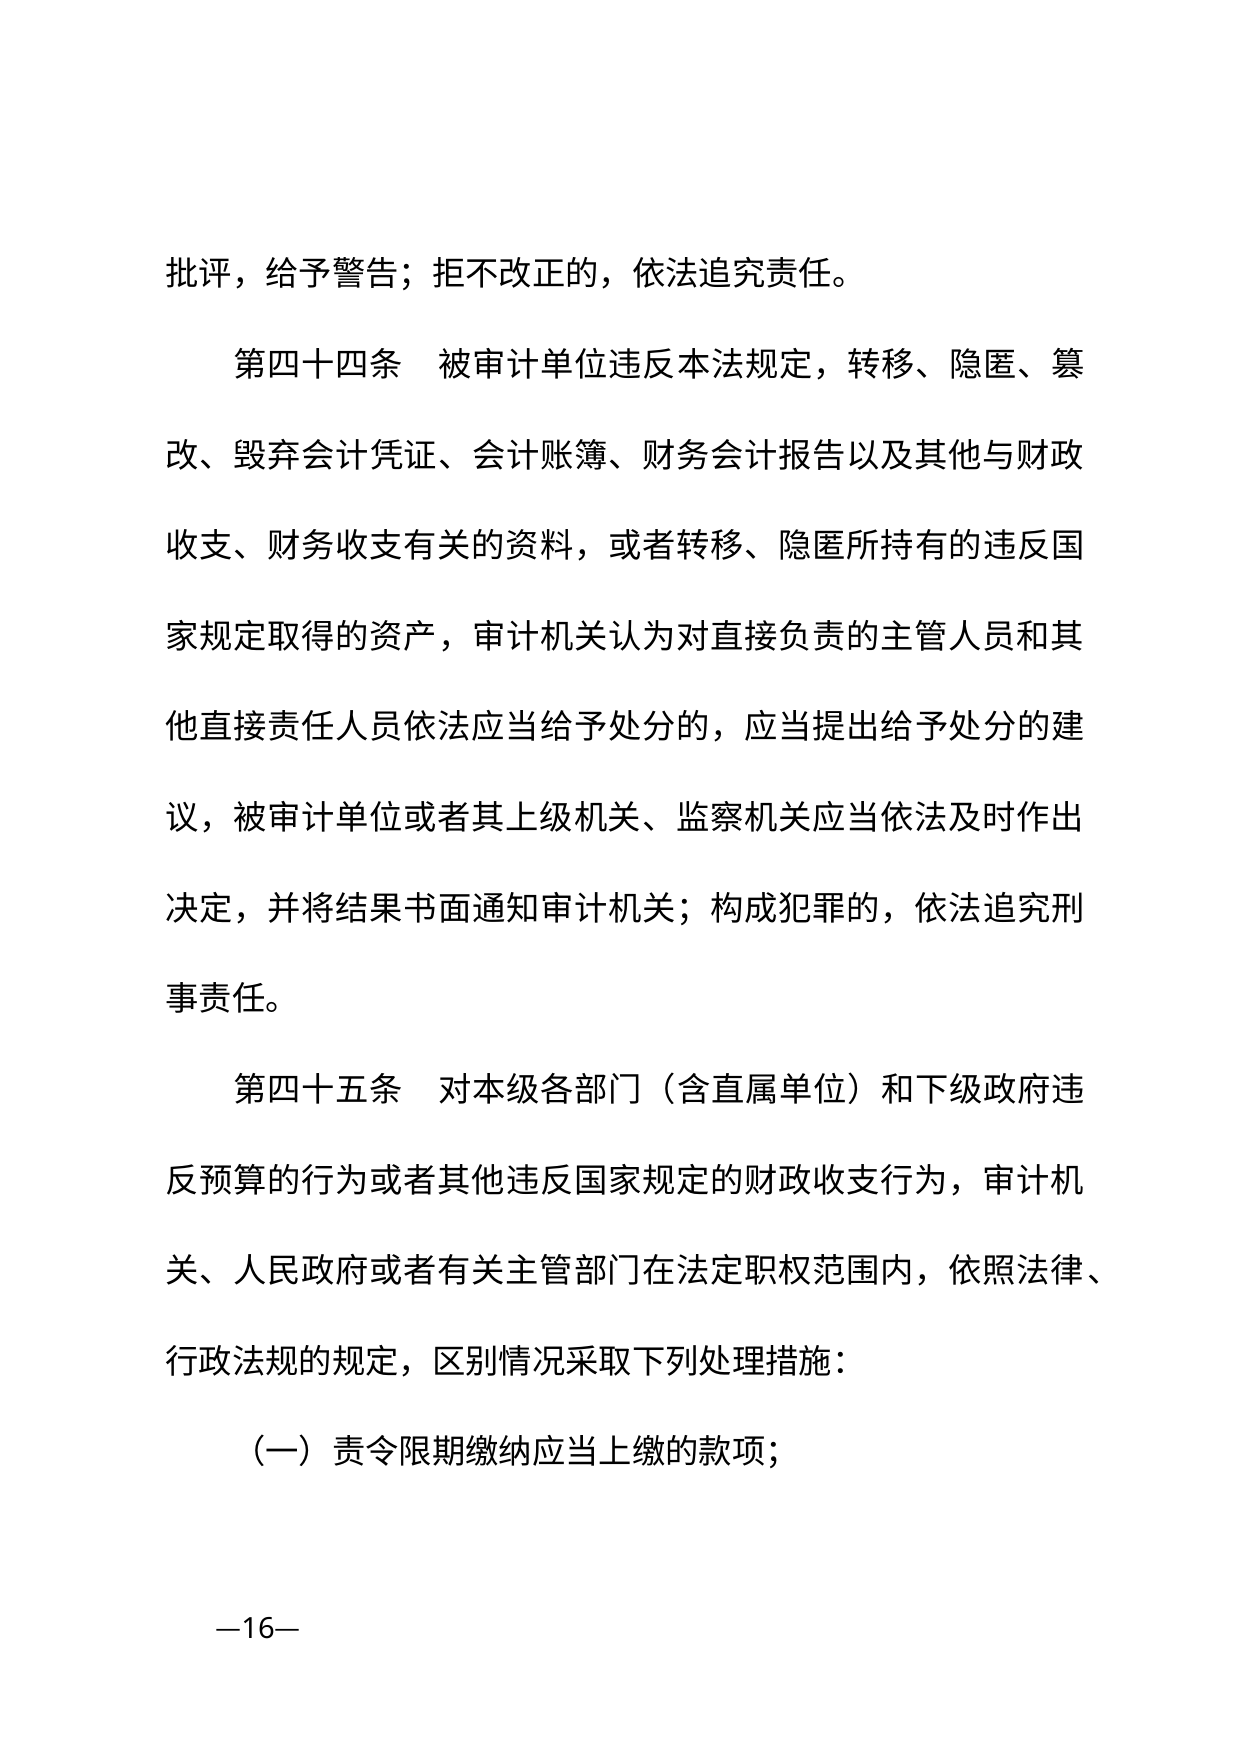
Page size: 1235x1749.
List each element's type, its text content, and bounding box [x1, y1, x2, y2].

text 第四十四条 被审计单位违反本法规定，转移、隐匿、篡改、毁弃会计凭证、会计账簿、财务会计报告以及其他与财政收支、财务收支有关的资料，或者转移、隐匿所持有的违反国家规定取得的资产，审计机关认为对直接负责的主管人员和其他直接责任人员依法应当给予处分的，应当提出给予处分的建议，被审计单位或者其上级机关、监察机关应当依法及时作出决定，并将结果书面通知审计机关；构成犯罪的，依法追究刑事责任。 [165, 317, 1087, 1042]
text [165, 226, 1087, 317]
text （一）责令限期缴纳应当上缴的款项； [165, 1404, 1087, 1495]
text 第四十五条 对本级各部门（含直属单位）和下级政府违反预算的行为或者其他违反国家规定的财政收支行为，审计机关、人民政府或者有关主管部门在法定职权范围内，依照法律、行政法规的规定，区别情况采取下列处理措施： [165, 1042, 1087, 1404]
